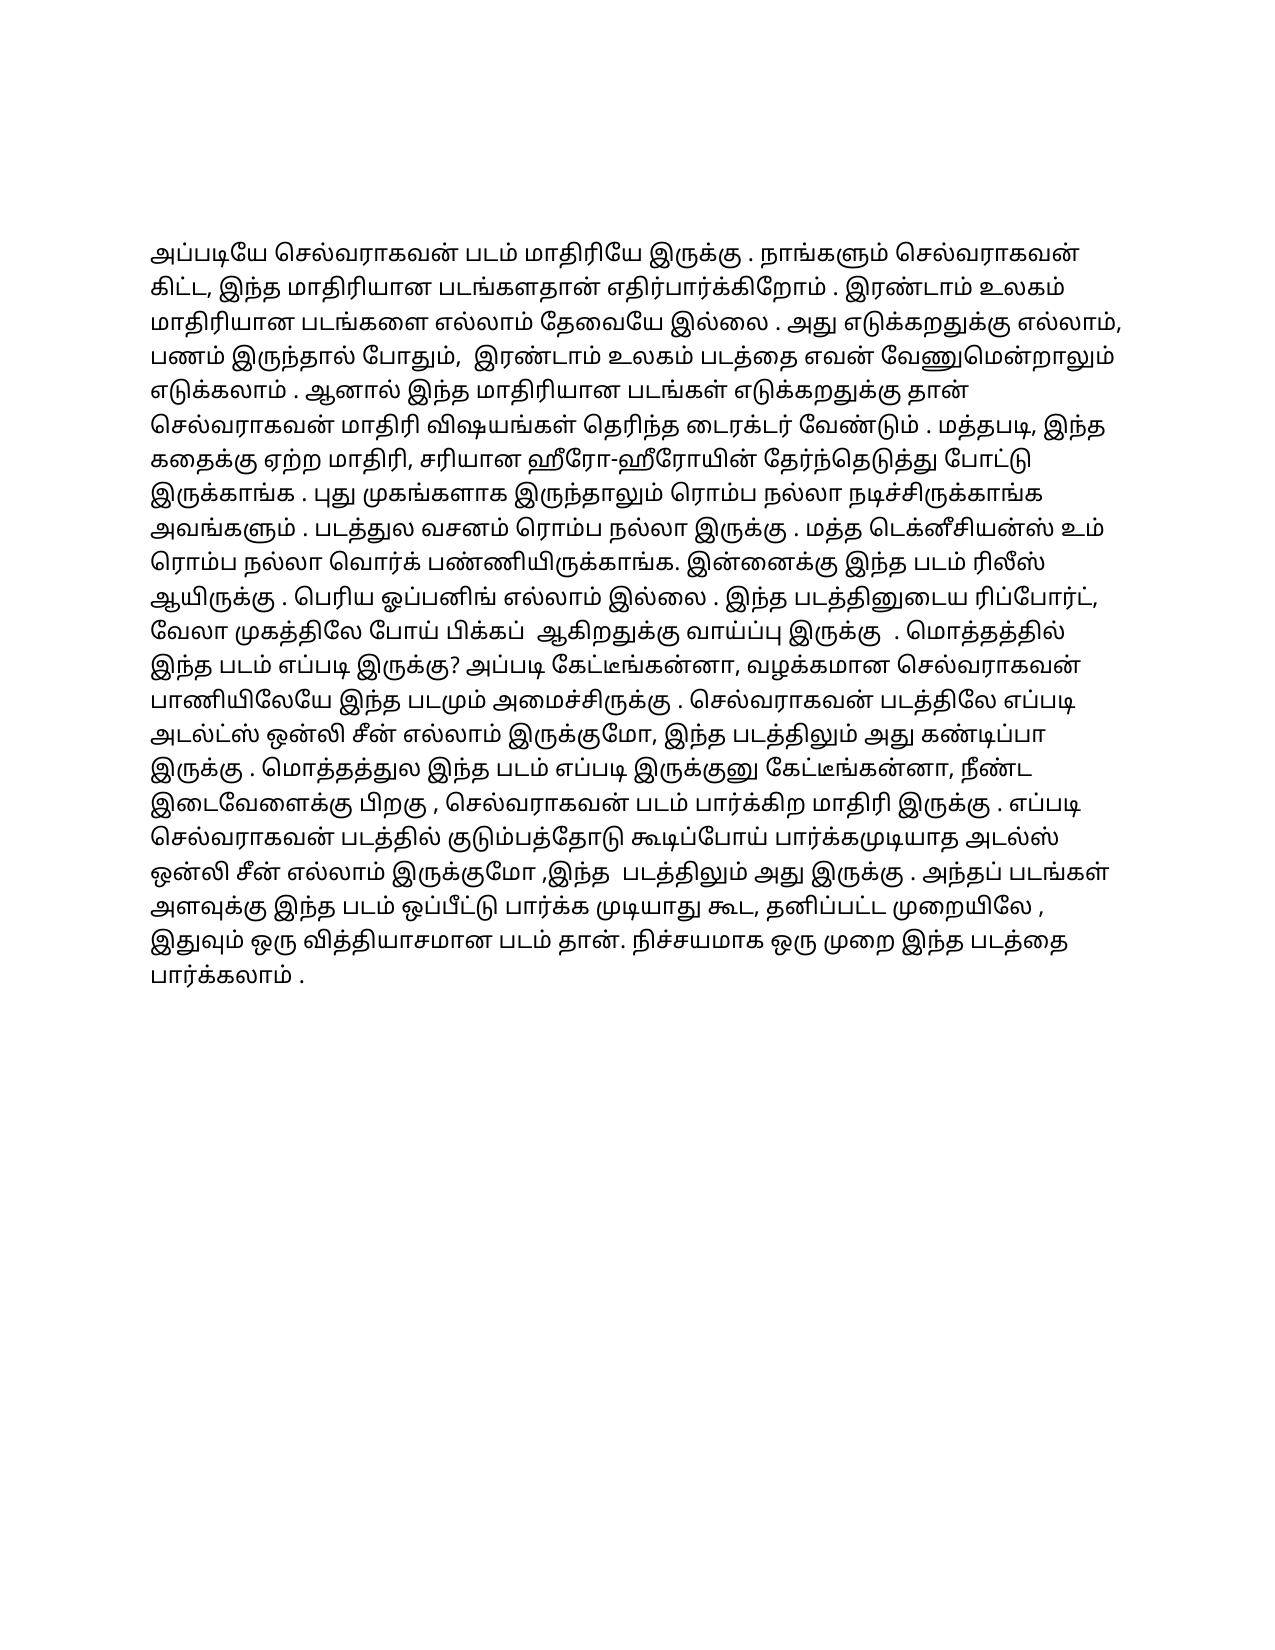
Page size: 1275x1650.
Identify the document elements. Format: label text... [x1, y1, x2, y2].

text அப்படியே செல்வராகவன் படம் மாதிரியே இருக்கு . நாங்களும் செல்வராகவன் கிட்ட, இந்த மாதிரியான படங்களதான் எதிர்பார்க்கிறோம் . இரண்டாம் உலகம் மாதிரியான படங்களை எல்லாம் தேவையே இல்லை . அது எடுக்கறதுக்கு எல்லாம், பணம் இருந்தால் போதும், இரண்டாம் உலகம் படத்தை எவன் வேணுமென்றாலும் எடுக்கலாம் . ஆனால் இந்த மாதிரியான படங்கள் எடுக்கறதுக்கு தான் செல்வராகவன் மாதிரி விஷயங்கள் தெரிந்த டைரக்டர் வேண்டும் . மத்தபடி, இந்த கதைக்கு ஏற்ற மாதிரி, சரியான ஹீரோ-ஹீரோயின் தேர்ந்தெடுத்து போட்டு இருக்காங்க . புது முகங்களாக இருந்தாலும் ரொம்ப நல்லா நடிச்சிருக்காங்க அவங்களும் . படத்துல வசனம் ரொம்ப நல்லா இருக்கு . மத்த டெக்னீசியன்ஸ் உம் ரொம்ப நல்லா வொர்க் பண்ணியிருக்காங்க. இன்னைக்கு இந்த படம் ரிலீஸ் ஆயிருக்கு . பெரிய ஓப்பனிங் எல்லாம் இல்லை . இந்த படத்தினுடைய ரிப்போர்ட், வேலா முகத்திலே போய் பிக்கப் ஆகிறதுக்கு வாய்ப்பு இருக்கு . மொத்தத்தில் இந்த படம் எப்படி இருக்கு? அப்படி கேட்டீங்கன்னா, வழக்கமான செல்வராகவன் பாணியிலேயே இந்த படமும் அமைச்சிருக்கு . செல்வராகவன் படத்திலே எப்படி அடல்ட்ஸ் ஒன்லி சீன் எல்லாம் இருக்குமோ, இந்த படத்திலும் அது கண்டிப்பா இருக்கு . மொத்தத்துல இந்த படம் எப்படி இருக்குனு கேட்டீங்கன்னா, நீண்ட இடைவேளைக்கு பிறகு , செல்வராகவன் படம் பார்க்கிற மாதிரி இருக்கு . எப்படி செல்வராகவன் படத்தில் குடும்பத்தோடு கூடிப்போய் பார்க்கமுடியாத அடல்ஸ் ஒன்லி சீன் எல்லாம் இருக்குமோ ,இந்த படத்திலும் அது இருக்கு . அந்தப் படங்கள் அளவுக்கு இந்த படம் ஒப்பீட்டு பார்க்க முடியாது கூட, தனிப்பட்ட முறையிலே , இதுவும் ஒரு வித்தியாசமான படம் தான். நிச்சயமாக ஒரு முறை இந்த படத்தை பார்க்கலாம் . [150, 241, 1125, 992]
